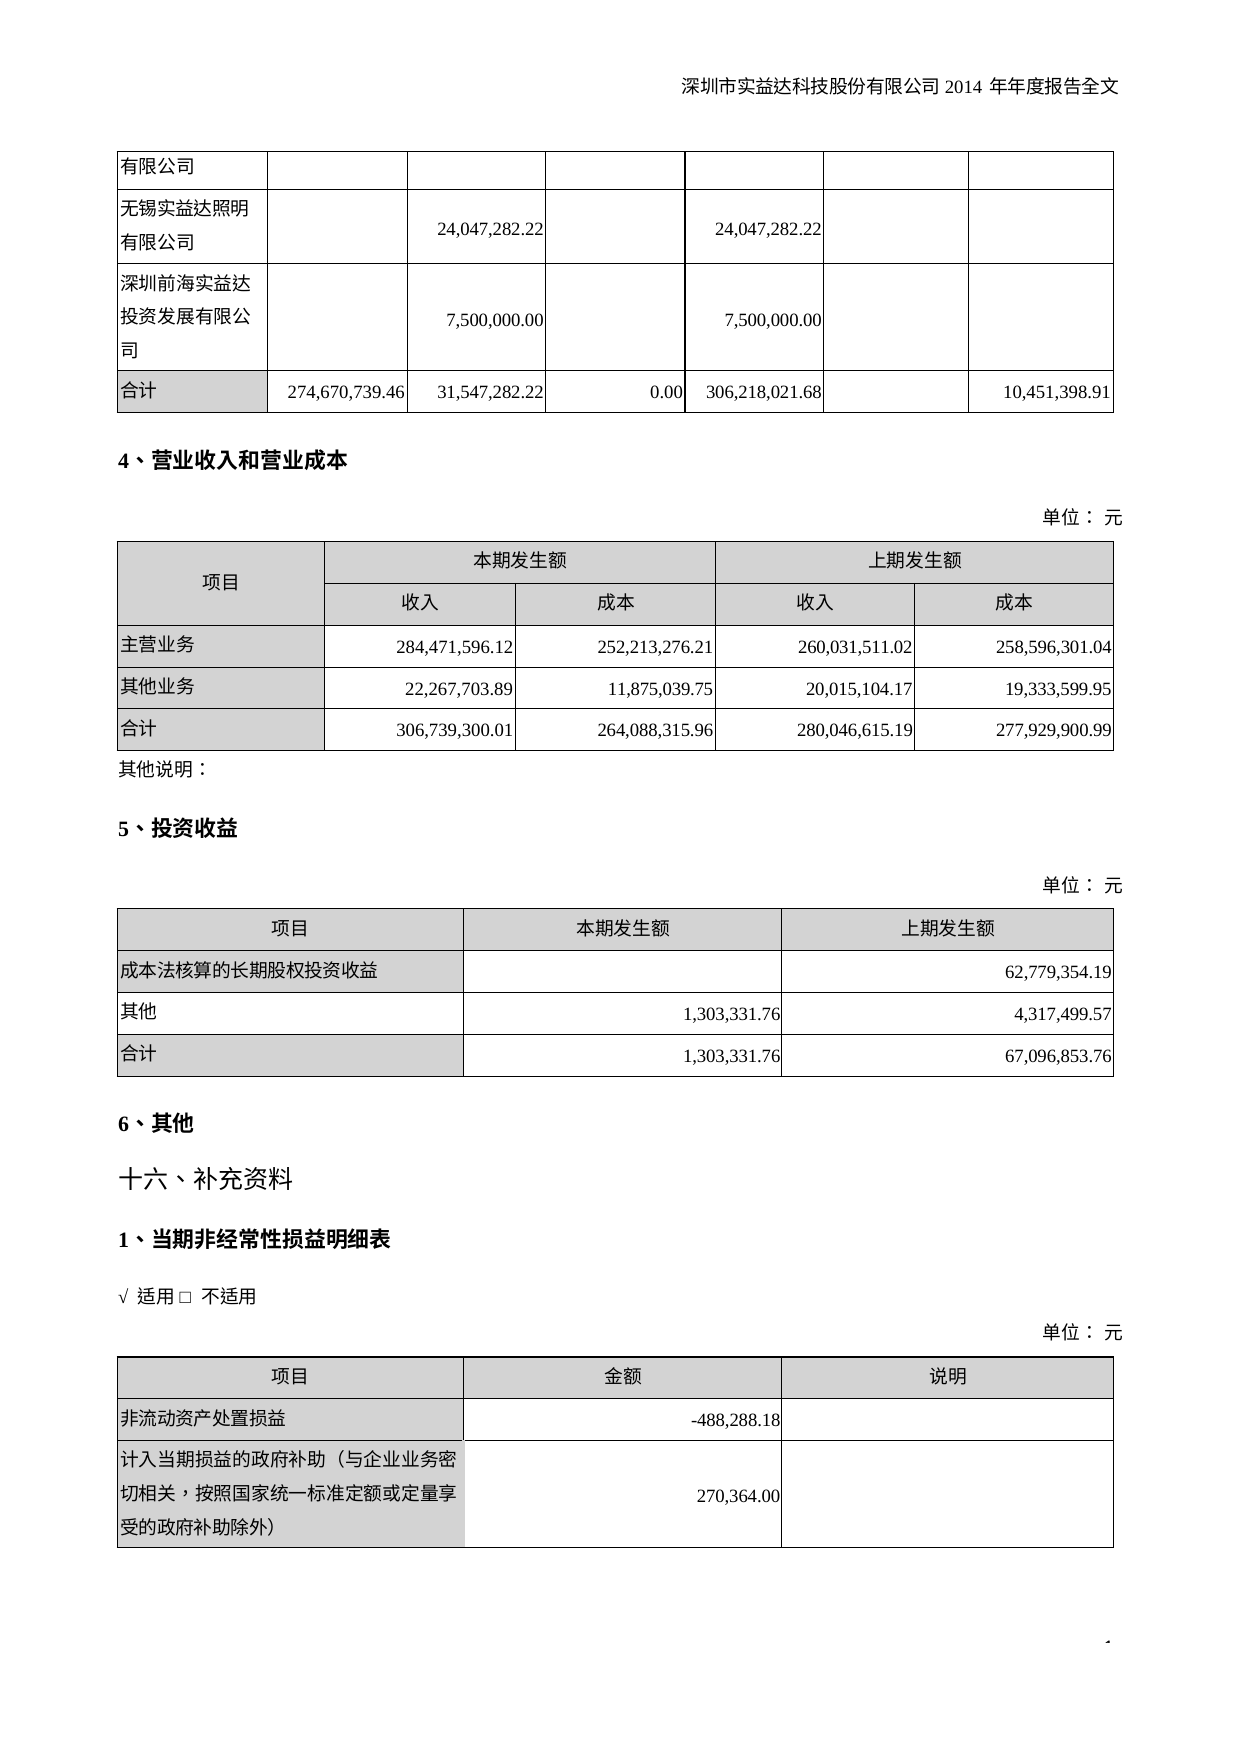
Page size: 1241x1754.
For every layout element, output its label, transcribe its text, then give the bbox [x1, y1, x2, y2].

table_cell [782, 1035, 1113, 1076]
subtitle 6、其他 [118, 1104, 1138, 1139]
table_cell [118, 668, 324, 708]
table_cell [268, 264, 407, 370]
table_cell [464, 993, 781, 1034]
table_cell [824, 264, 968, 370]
subtitle 1、当期非经常性损益明细表 [118, 1224, 1138, 1254]
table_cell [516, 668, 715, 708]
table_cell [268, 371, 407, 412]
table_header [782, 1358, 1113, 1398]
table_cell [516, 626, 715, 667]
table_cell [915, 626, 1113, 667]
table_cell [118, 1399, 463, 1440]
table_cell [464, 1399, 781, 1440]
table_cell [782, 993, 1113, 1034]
text 单位： 元 [102, 872, 1123, 897]
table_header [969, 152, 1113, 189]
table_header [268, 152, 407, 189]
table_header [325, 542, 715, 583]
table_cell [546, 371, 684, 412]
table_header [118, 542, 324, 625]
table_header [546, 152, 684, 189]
subtitle 4、营业收入和营业成本 [118, 441, 1138, 475]
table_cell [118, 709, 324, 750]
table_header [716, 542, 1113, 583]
text 单位： 元 [102, 504, 1123, 530]
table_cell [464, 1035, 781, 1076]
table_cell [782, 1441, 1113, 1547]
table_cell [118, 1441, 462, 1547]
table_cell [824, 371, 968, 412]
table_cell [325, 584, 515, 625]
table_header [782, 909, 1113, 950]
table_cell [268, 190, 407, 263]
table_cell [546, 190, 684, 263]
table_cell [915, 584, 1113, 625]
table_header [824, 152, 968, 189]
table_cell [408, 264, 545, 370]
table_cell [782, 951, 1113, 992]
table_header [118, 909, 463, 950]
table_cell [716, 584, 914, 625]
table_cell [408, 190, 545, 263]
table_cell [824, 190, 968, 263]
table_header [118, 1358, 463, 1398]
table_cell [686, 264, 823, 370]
text 其他说明： [118, 757, 1138, 782]
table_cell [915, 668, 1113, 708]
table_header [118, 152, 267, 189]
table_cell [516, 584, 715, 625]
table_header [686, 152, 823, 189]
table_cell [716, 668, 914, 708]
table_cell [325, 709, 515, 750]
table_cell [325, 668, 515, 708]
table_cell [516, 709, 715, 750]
subtitle 5、投资收益 [118, 813, 1138, 843]
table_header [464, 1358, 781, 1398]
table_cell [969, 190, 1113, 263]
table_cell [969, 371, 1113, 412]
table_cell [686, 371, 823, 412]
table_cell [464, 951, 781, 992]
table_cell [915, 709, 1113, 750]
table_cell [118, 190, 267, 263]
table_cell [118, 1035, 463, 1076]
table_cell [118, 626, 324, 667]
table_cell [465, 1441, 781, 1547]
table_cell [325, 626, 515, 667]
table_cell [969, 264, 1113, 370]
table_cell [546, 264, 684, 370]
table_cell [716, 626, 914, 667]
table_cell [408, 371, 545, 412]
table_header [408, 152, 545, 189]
text 单位： 元 [102, 1319, 1123, 1345]
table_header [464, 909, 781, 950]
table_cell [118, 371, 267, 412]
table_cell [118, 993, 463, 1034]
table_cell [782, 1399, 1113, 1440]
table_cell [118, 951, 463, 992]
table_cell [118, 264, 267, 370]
text √ 适用 □ 不适用 [118, 1283, 1138, 1309]
subtitle 十六、补充资料 [118, 1162, 1138, 1196]
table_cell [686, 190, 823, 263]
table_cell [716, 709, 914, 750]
